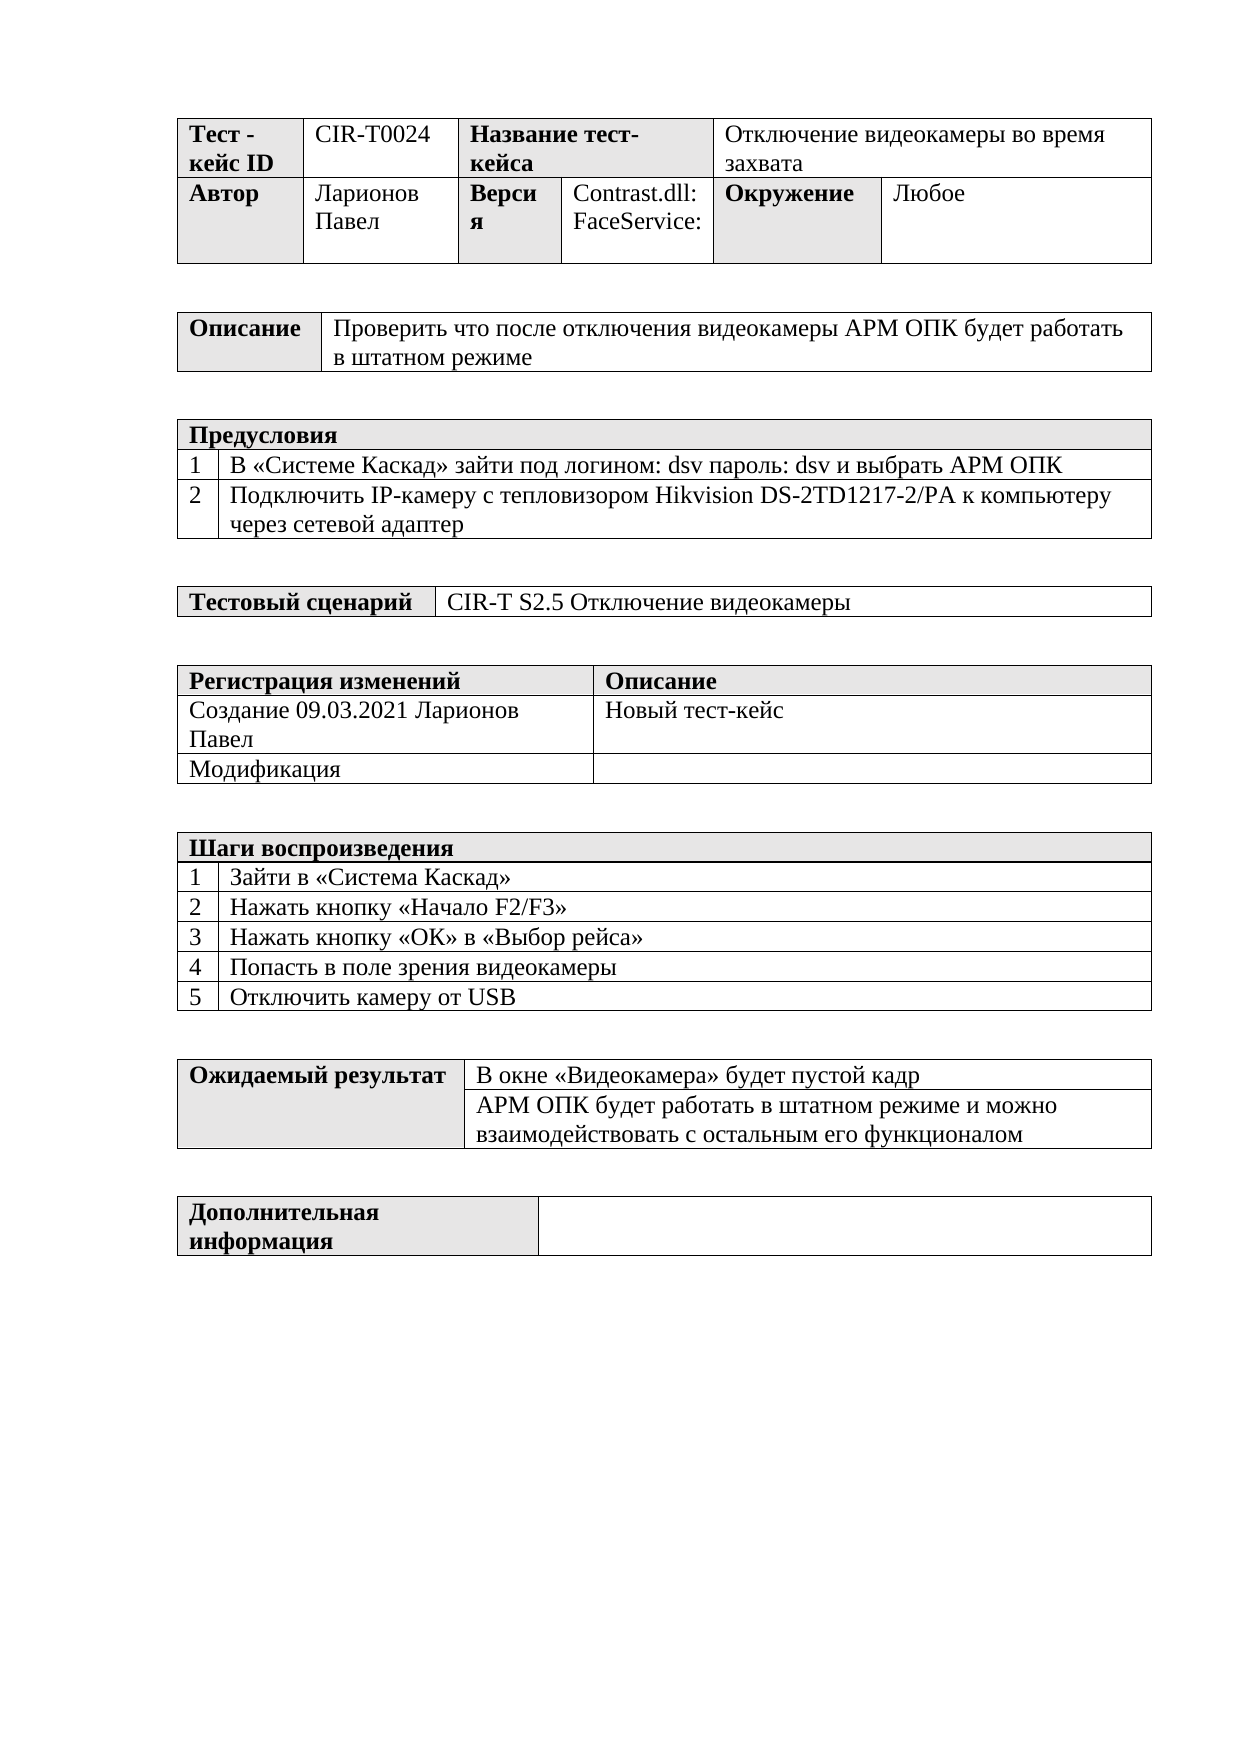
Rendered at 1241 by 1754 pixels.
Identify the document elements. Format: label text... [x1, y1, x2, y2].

table_cell Зайти в «Система Каскад» [219, 863, 1151, 891]
table_cell Contrast.dll: FaceService: [562, 178, 713, 263]
table_header Описание [178, 313, 321, 371]
table_cell Отключить камеру от USB [219, 982, 1151, 1010]
table_header Название тест- кейса [459, 119, 713, 177]
table_cell Окружение [714, 178, 881, 263]
table_header Описание [594, 666, 1151, 694]
table_cell 2 [178, 892, 218, 921]
table_cell 4 [178, 952, 218, 981]
table_cell В «Системе Каскад» зайти под логином: dsv пароль: dsv и выбрать АРМ ОПК [219, 450, 1151, 479]
table_cell Версия [459, 178, 561, 263]
table_cell Попасть в поле зрения видеокамеры [219, 952, 1151, 981]
table_cell 5 [178, 982, 218, 1010]
table_header [539, 1197, 1151, 1255]
table_cell Нажать кнопку «Начало F2/F3» [219, 892, 1151, 921]
table_header CIR-T S2.5 Отключение видеокамеры [436, 587, 1151, 616]
table_cell 1 [178, 450, 218, 479]
table_header Шаги воспроизведения [178, 833, 1151, 861]
table_header Предусловия [178, 420, 1151, 449]
table_header Ожидаемый результат [178, 1060, 464, 1147]
table_cell 3 [178, 922, 218, 951]
table_cell [594, 754, 1151, 783]
table_cell Модификация [178, 754, 593, 783]
table_header CIR-T0024 [304, 119, 458, 177]
table_header Отключение видеокамеры во время захвата [714, 119, 1151, 177]
table_header Тест -кейс ID [178, 119, 303, 177]
table_cell Подключить IP-камеру с тепловизором Hikvision DS-2TD1217-2/PA к компьютеру через сетевой адаптер [219, 480, 1151, 537]
table_cell Нажать кнопку «ОК» в «Выбор рейса» [219, 922, 1151, 951]
table_header Дополнительная информация [178, 1197, 538, 1255]
table_header Проверить что после отключения видеокамеры АРМ ОПК будет работать в штатном режиме [322, 313, 1151, 371]
table_cell Новый тест-кейс [594, 696, 1151, 753]
table_cell 2 [178, 480, 218, 537]
table_cell Любое [882, 178, 1151, 263]
table_cell Автор [178, 178, 303, 263]
table_cell Ларионов Павел [304, 178, 458, 263]
table_header Регистрация изменений [178, 666, 593, 694]
table_cell Создание 09.03.2021 Ларионов Павел [178, 696, 593, 753]
table_cell 1 [178, 863, 218, 891]
table_header В окне «Видеокамера» будет пустой кадр [465, 1060, 1151, 1089]
table_header Тестовый сценарий [178, 587, 435, 616]
table_cell АРМ ОПК будет работать в штатном режиме и можно взаимодействовать с остальным его функционалом [465, 1090, 1151, 1147]
